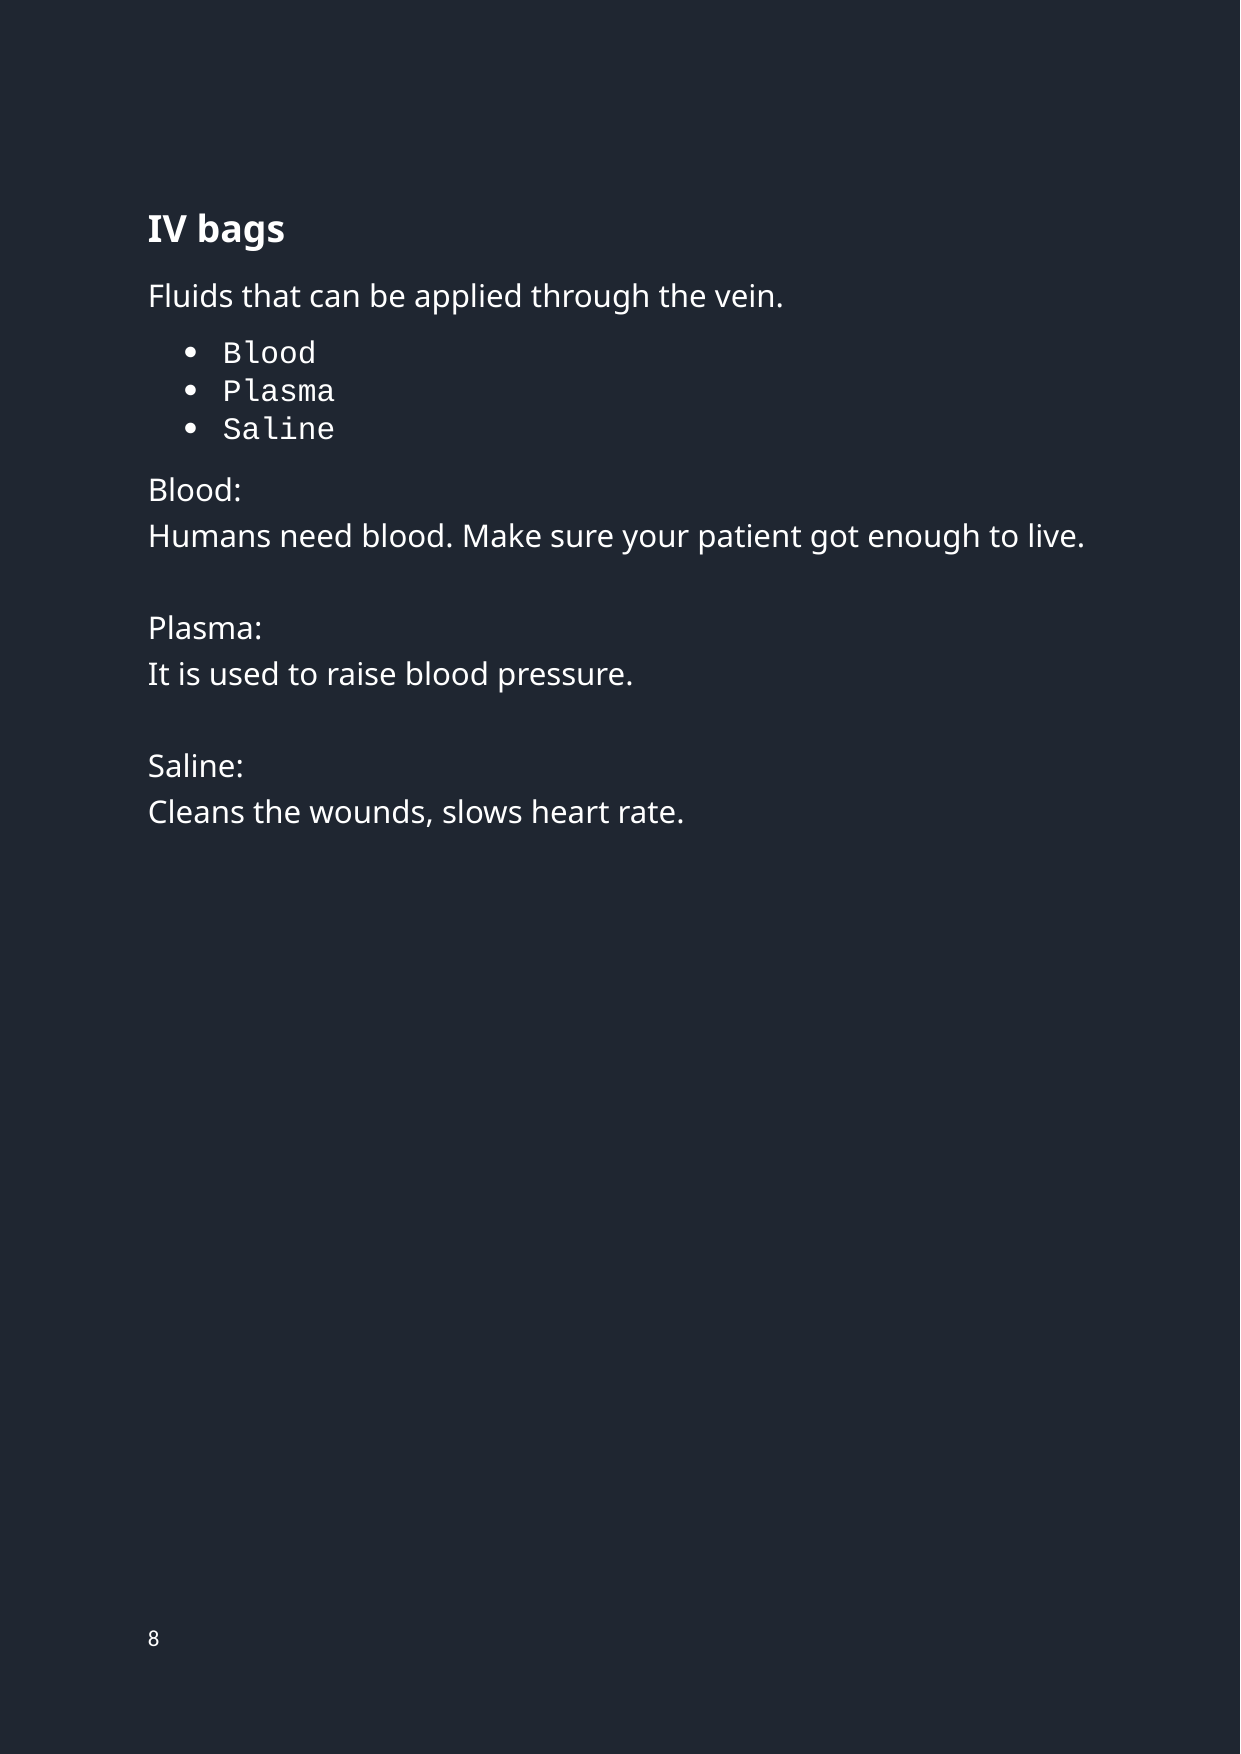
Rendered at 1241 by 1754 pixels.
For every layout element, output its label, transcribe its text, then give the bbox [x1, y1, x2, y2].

text Blood: [148, 468, 1093, 511]
text Blood [185, 337, 1093, 372]
text It is used to raise blood pressure. [148, 652, 1093, 695]
text Saline: [148, 744, 1093, 787]
text Cleans the wounds, slows heart rate. [148, 790, 1093, 833]
text Plasma [185, 375, 1093, 411]
text Humans need blood. Make sure your patient got enough to live. [148, 514, 1093, 557]
text Plasma: [148, 606, 1093, 649]
text IV bags [148, 203, 1093, 254]
text Fluids that can be applied through the vein. [148, 274, 1093, 317]
text Saline [185, 413, 1093, 449]
